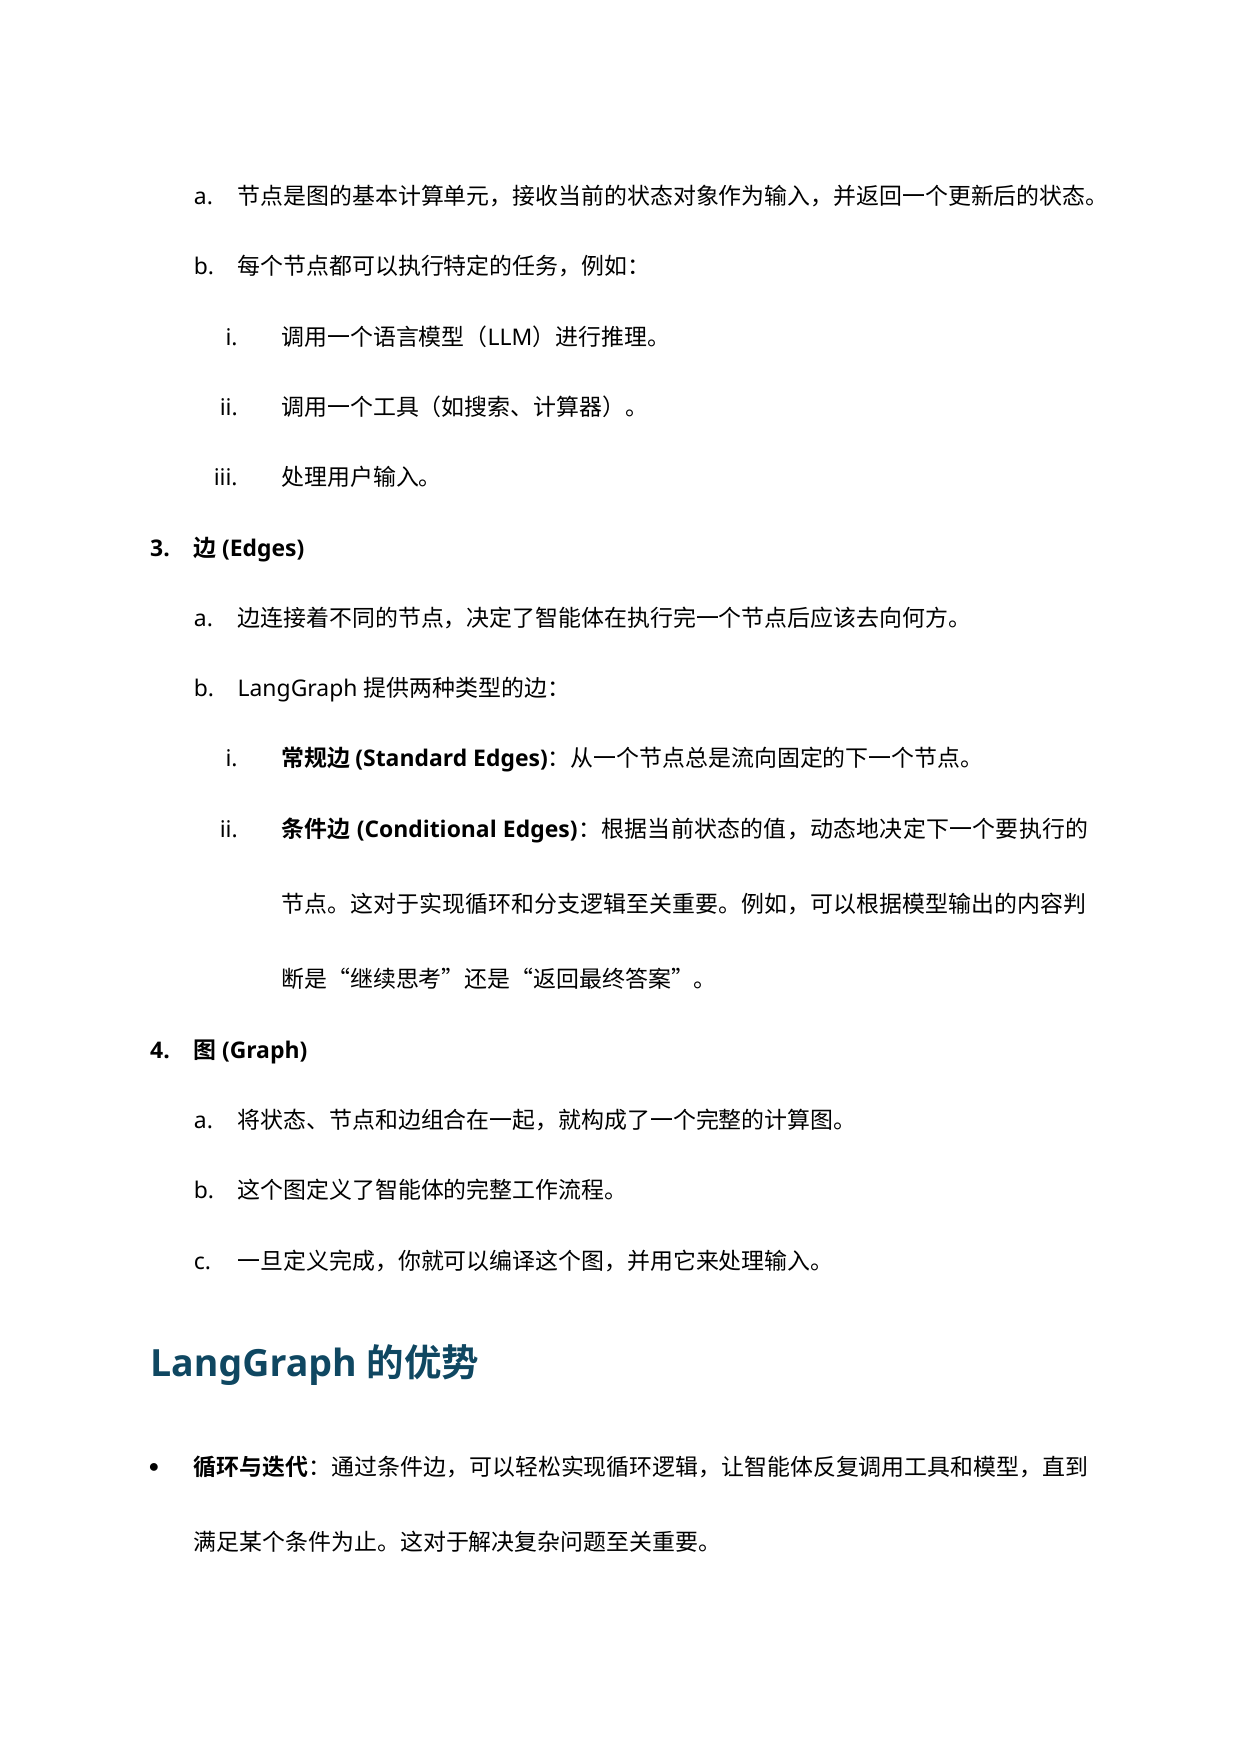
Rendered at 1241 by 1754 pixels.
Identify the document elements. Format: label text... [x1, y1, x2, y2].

list 一旦定义完成，你就可以编译这个图，并用它来处理输入。 [194, 1227, 1090, 1292]
list 边连接着不同的节点，决定了智能体在执行完一个节点后应该去向何方。 [194, 584, 1090, 649]
list 将状态、节点和边组合在一起，就构成了一个完整的计算图。 [194, 1086, 1090, 1151]
list 常规边 (Standard Edges)：从一个节点总是流向固定的下一个节点。 [237, 724, 1090, 789]
list 节点是图的基本计算单元，接收当前的状态对象作为输入，并返回一个更新后的状态。 [194, 162, 1090, 227]
list 图 (Graph) [150, 1016, 1090, 1081]
list 循环与迭代：通过条件边，可以轻松实现循环逻辑，让智能体反复调用工具和模型，直到满足某个条件为止。这对于解决复杂问题至关重要。 [150, 1433, 1090, 1573]
list 每个节点都可以执行特定的任务，例如： [194, 232, 1090, 297]
list 处理用户输入。 [237, 443, 1090, 508]
list 边 (Edges) [150, 513, 1090, 578]
list 调用一个语言模型（LLM）进行推理。 [237, 303, 1090, 368]
subtitle LangGraph 的优势 [150, 1328, 1090, 1393]
list 这个图定义了智能体的完整工作流程。 [194, 1156, 1090, 1221]
list 条件边 (Conditional Edges)：根据当前状态的值，动态地决定下一个要执行的节点。这对于实现循环和分支逻辑至关重要。例如，可以根据模型输出的内容判断是“继续思考”还是“返回最终答案”。 [237, 795, 1090, 1010]
list LangGraph 提供两种类型的边： [194, 654, 1090, 719]
list 调用一个工具（如搜索、计算器）。 [237, 373, 1090, 438]
